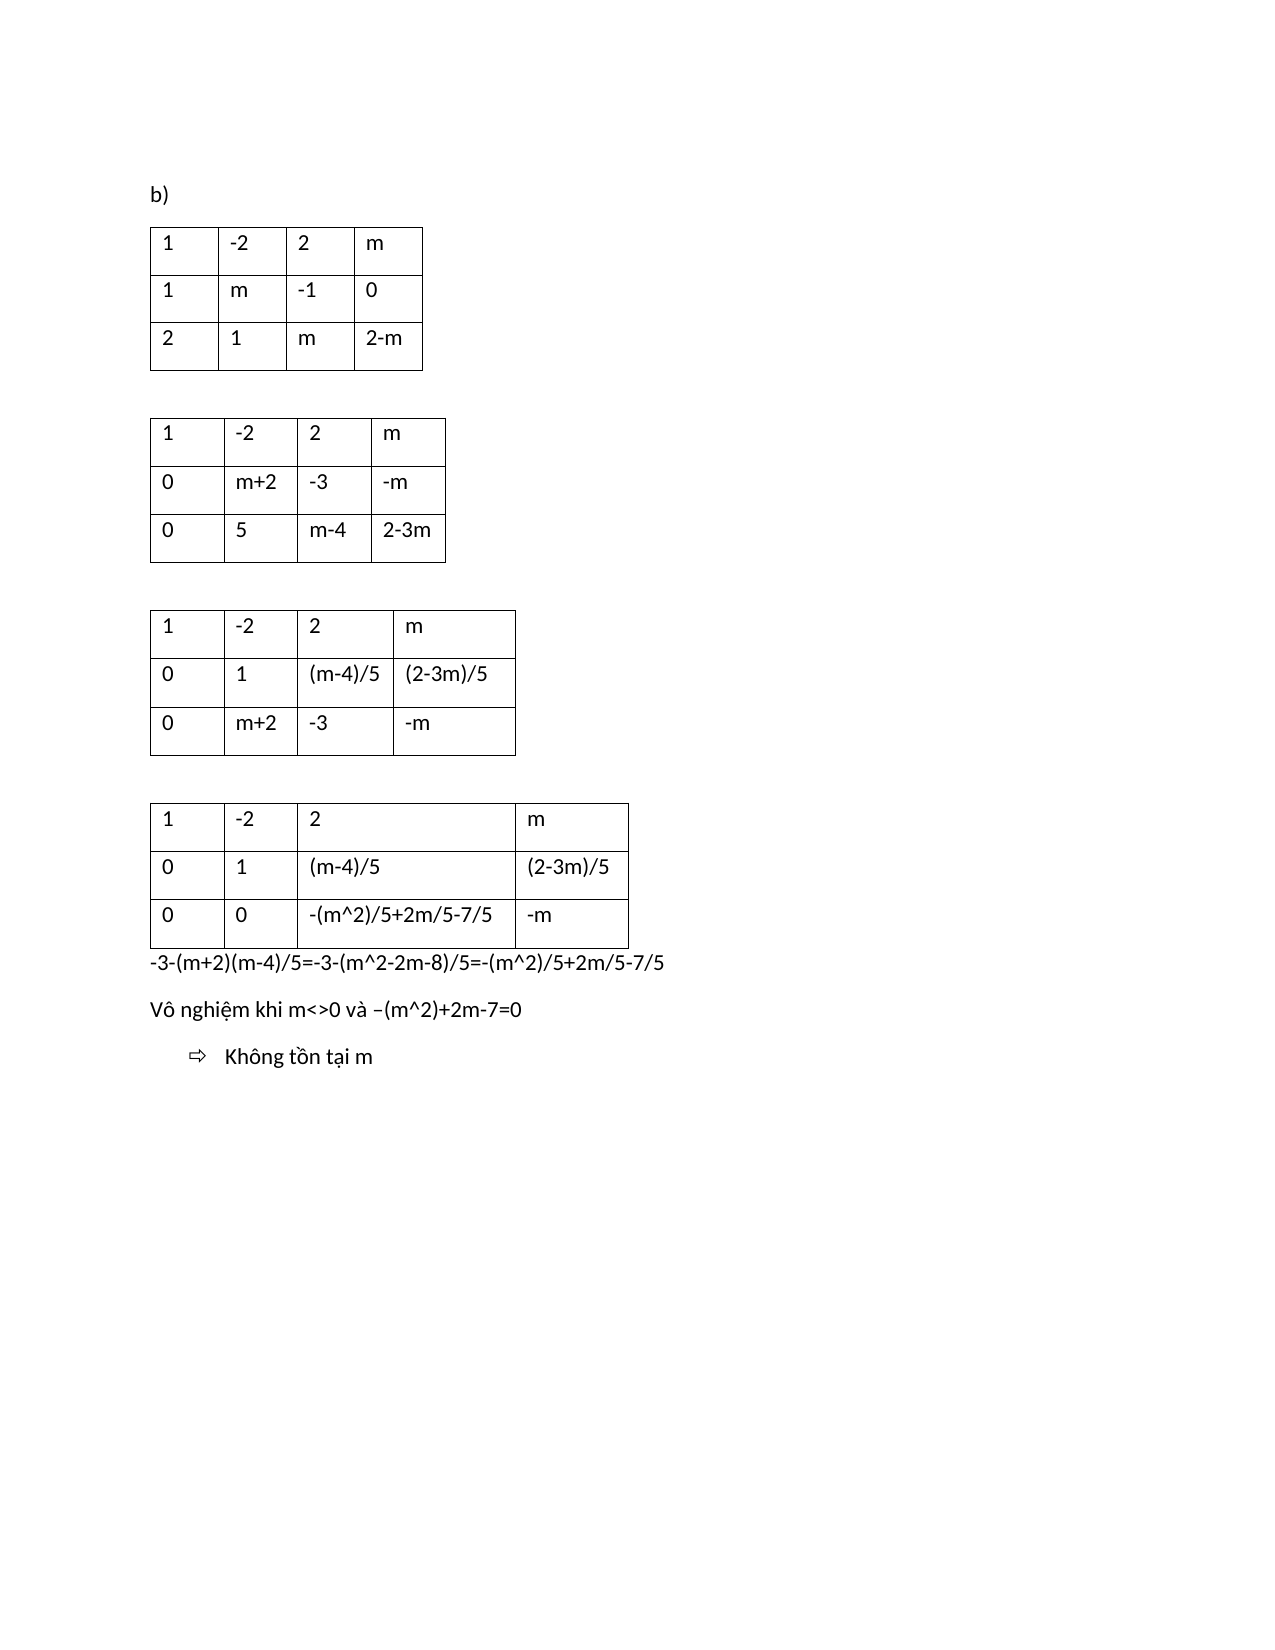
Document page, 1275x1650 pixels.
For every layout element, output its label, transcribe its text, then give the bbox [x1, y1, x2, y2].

table_cell m [287, 323, 354, 369]
list Không tồn tại m [187, 1042, 1125, 1070]
table_cell -3 [298, 467, 371, 514]
table_cell 2 [151, 323, 218, 369]
table_cell 0 [151, 659, 224, 707]
text Vô nghiệm khi m<>0 và –(m^2)+2m-7=0 [150, 995, 1125, 1023]
table_cell (m-4)/5 [298, 852, 515, 899]
table_cell 0 [151, 708, 224, 755]
table_header 2 [287, 228, 354, 274]
table_cell -3 [298, 708, 393, 755]
table_cell 1 [225, 659, 297, 707]
table_header m [516, 804, 628, 851]
table_cell 1 [225, 852, 297, 899]
table_cell -1 [287, 276, 354, 322]
table_cell -m [394, 708, 515, 755]
table_header m [394, 611, 515, 658]
table_cell m-4 [298, 515, 371, 562]
table_header -2 [219, 228, 286, 274]
table_cell 2-m [355, 323, 422, 369]
table_cell 1 [219, 323, 286, 369]
text -3-(m+2)(m-4)/5=-3-(m^2-2m-8)/5=-(m^2)/5+2m/5-7/5 [150, 948, 1125, 976]
table_cell (2-3m)/5 [394, 659, 515, 707]
table_cell m [219, 276, 286, 322]
table_header 1 [151, 228, 218, 274]
table_header m [355, 228, 422, 274]
table_header 1 [151, 611, 224, 658]
table_cell -m [372, 467, 445, 514]
table_header 2 [298, 804, 515, 851]
table_cell 0 [151, 852, 224, 899]
table_header -2 [225, 419, 297, 466]
table_cell (2-3m)/5 [516, 852, 628, 899]
table_cell 5 [225, 515, 297, 562]
table_cell 0 [151, 467, 224, 514]
table_cell 0 [355, 276, 422, 322]
table_cell 1 [151, 276, 218, 322]
table_cell m+2 [225, 708, 297, 755]
table_cell (m-4)/5 [298, 659, 393, 707]
table_cell -(m^2)/5+2m/5-7/5 [298, 900, 515, 947]
text b) [150, 150, 1125, 208]
table_cell m+2 [225, 467, 297, 514]
table_cell 0 [151, 900, 224, 947]
table_cell 0 [151, 515, 224, 562]
table_cell 2-3m [372, 515, 445, 562]
table_header -2 [225, 611, 297, 658]
table_header 1 [151, 419, 224, 466]
table_header 2 [298, 611, 393, 658]
table_header -2 [225, 804, 297, 851]
table_header 1 [151, 804, 224, 851]
table_header m [372, 419, 445, 466]
table_header 2 [298, 419, 371, 466]
table_cell 0 [225, 900, 297, 947]
table_cell -m [516, 900, 628, 947]
